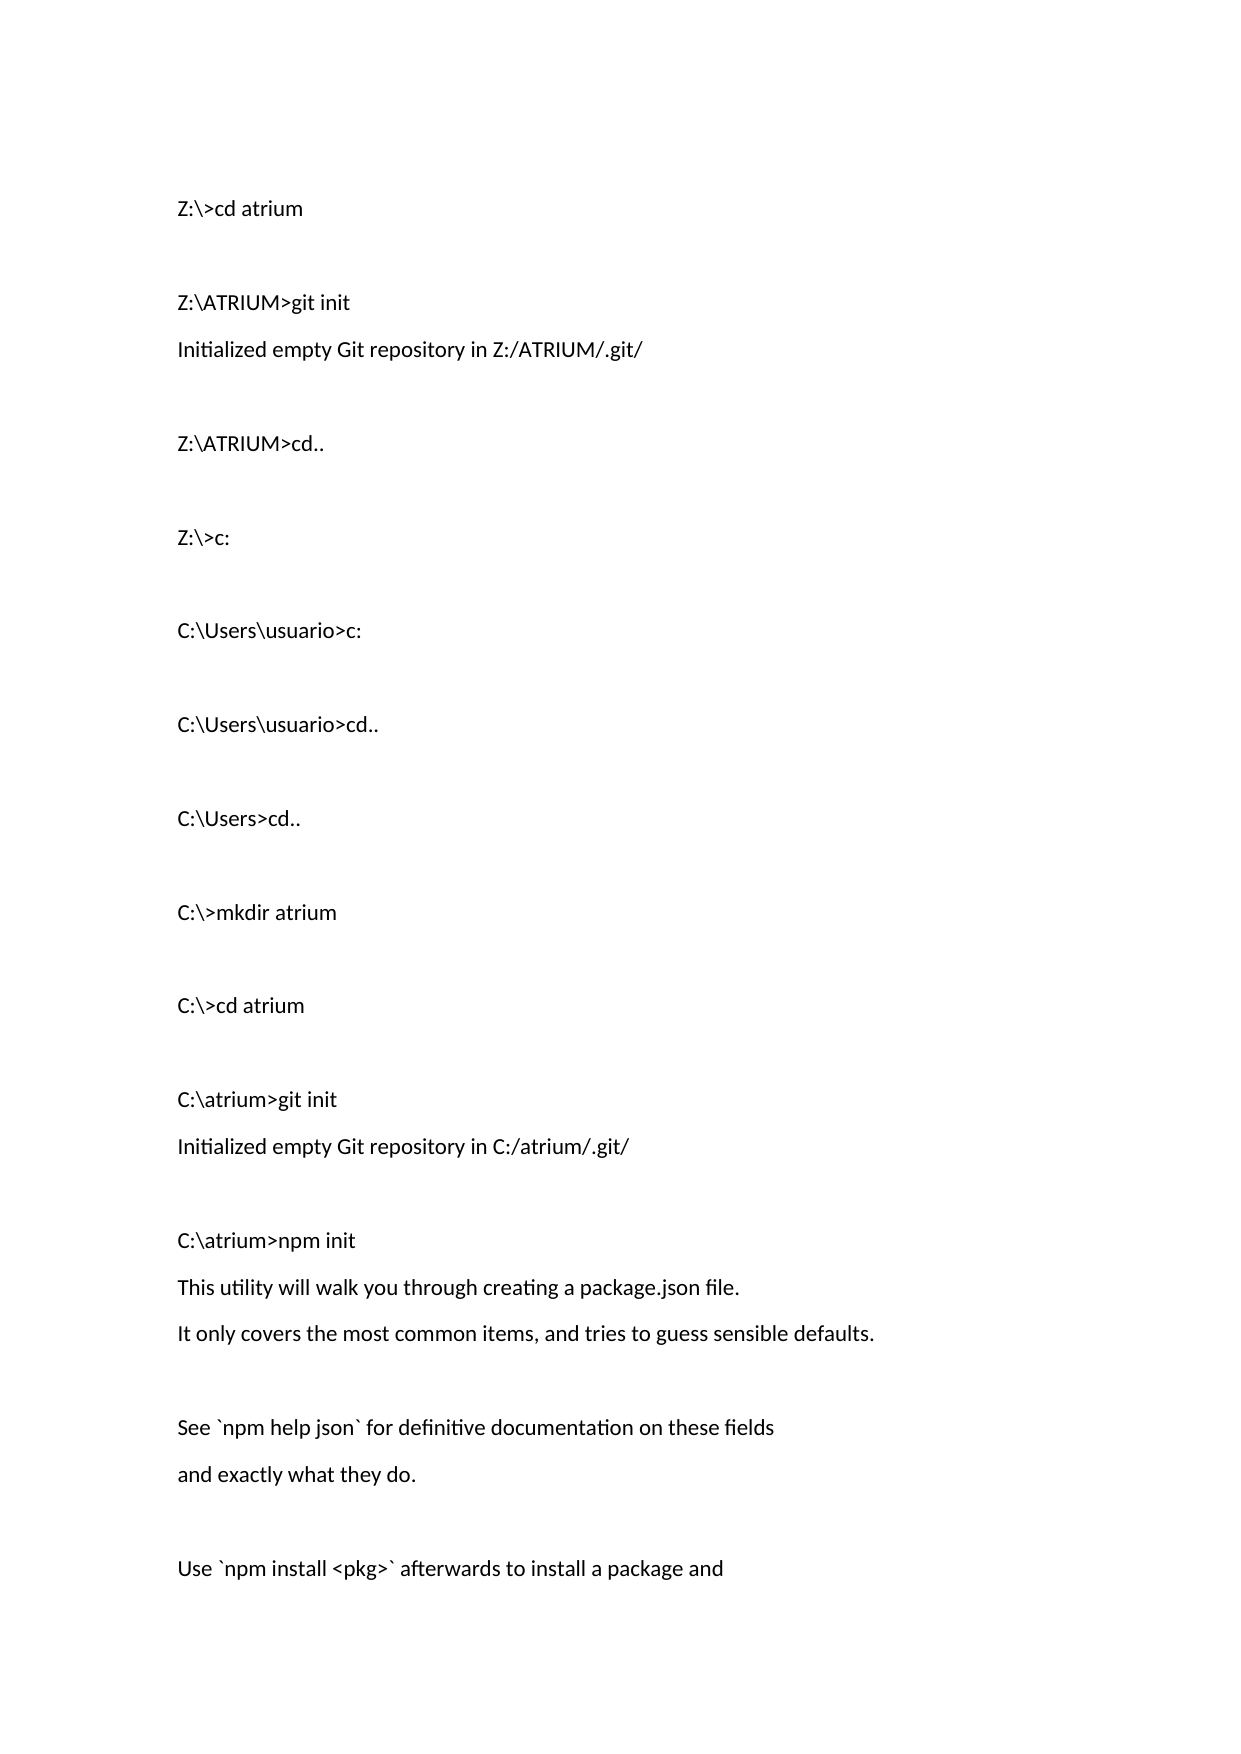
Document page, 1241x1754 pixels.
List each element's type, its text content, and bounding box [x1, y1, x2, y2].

text Use `npm install <pkg>` afterwards to install a package and [177, 1554, 1063, 1582]
text C:\>cd atrium [177, 991, 1063, 1019]
text C:\atrium>git init [177, 1085, 1063, 1113]
text Z:\>c: [177, 523, 1063, 551]
text C:\atrium>npm init [177, 1226, 1063, 1254]
text C:\Users>cd.. [177, 804, 1063, 832]
text C:\>mkdir atrium [177, 898, 1063, 926]
text Z:\ATRIUM>git init [177, 288, 1063, 316]
text See `npm help json` for definitive documentation on these fields [177, 1413, 1063, 1441]
text C:\Users\usuario>c: [177, 616, 1063, 644]
text Initialized empty Git repository in Z:/ATRIUM/.git/ [177, 335, 1063, 363]
text C:\Users\usuario>cd.. [177, 710, 1063, 738]
text It only covers the most common items, and tries to guess sensible defaults. [177, 1319, 1063, 1347]
text This utility will walk you through creating a package.json file. [177, 1273, 1063, 1301]
text Initialized empty Git repository in C:/atrium/.git/ [177, 1132, 1063, 1160]
text and exactly what they do. [177, 1460, 1063, 1488]
text Z:\>cd atrium [177, 194, 1063, 222]
text Z:\ATRIUM>cd.. [177, 429, 1063, 457]
